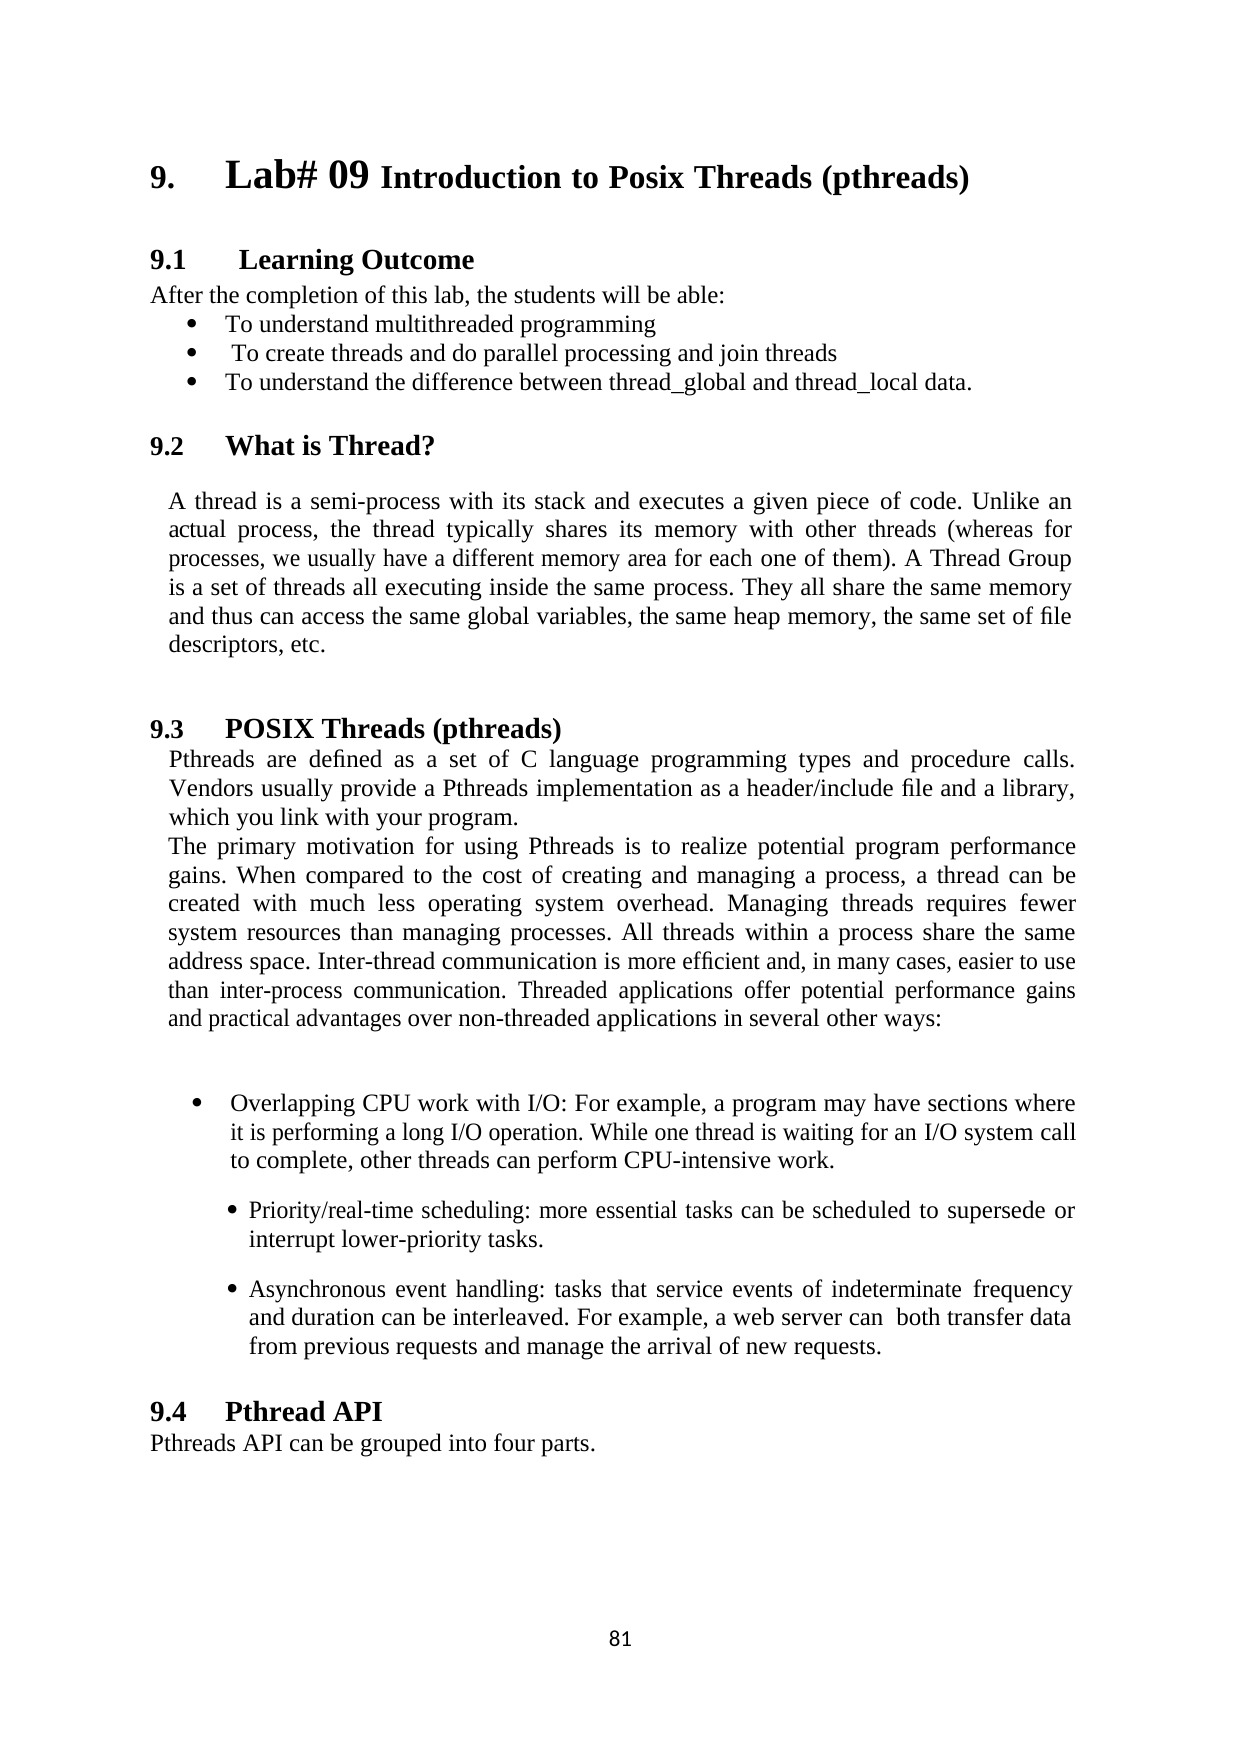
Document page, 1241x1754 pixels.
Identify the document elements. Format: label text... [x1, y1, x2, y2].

text Pthreads API can be grouped into four parts. [150, 1428, 1090, 1457]
list Overlapping CPU work with I/O: For example, a program may have sections where it is performing a long I/O operation. While one thread is waiting for an I/O system call to complete, other threads can perform CPU-intensive work. [193, 1088, 1076, 1174]
list To create threads and do parallel processing and join threads [187, 338, 1090, 367]
list Asynchronous event handling: tasks that service events of indeterminate frequency and duration can be interleaved. For example, a web server can both transfer data from previous requests and manage the arrival of new requests. [228, 1274, 1073, 1360]
text A thread is a semi-process with its stack and executes a given piece of code. Unlike an actual process, the thread typically shares its memory with other threads (whereas for processes, we usually have a different memory area for each one of them). A Thread Group is a set of threads all executing inside the same process. They all share the same memory and thus can access the same global variables, the same heap memory, the same set of ﬁle descriptors, etc. [168, 486, 1072, 658]
list Priority/real-time scheduling: more essential tasks can be scheduled to supersede or interrupt lower-priority tasks. [228, 1195, 1075, 1253]
list To understand the difference between thread_global and thread_local data. [187, 367, 1090, 396]
subtitle 9.3 POSIX Threads (pthreads) [150, 711, 1090, 744]
subtitle Learning Outcome [150, 242, 1090, 276]
list To understand multithreaded programming [187, 309, 1090, 338]
subtitle 9.2 What is Thread? [150, 428, 1090, 462]
text Pthreads are deﬁned as a set of C language programming types and procedure calls. Vendors usually provide a Pthreads implementation as a header/include ﬁle and a library, which you link with your program. [169, 744, 1075, 831]
subtitle Lab# 09 Introduction to Posix Threads (pthreads) [150, 150, 1090, 198]
text The primary motivation for using Pthreads is to realize potential program performance gains. When compared to the cost of creating and managing a process, a thread can be created with much less operating system overhead. Managing threads requires fewer system resources than managing processes. All threads within a process share the same address space. Inter-thread communication is more efﬁcient and, in many cases, easier to use than inter-process communication. Threaded applications offer potential performance gains and practical advantages over non-threaded applications in several other ways: [168, 831, 1076, 1032]
text After the completion of this lab, the students will be able: [150, 281, 1090, 309]
subtitle 9.4 Pthread API [150, 1394, 1090, 1428]
